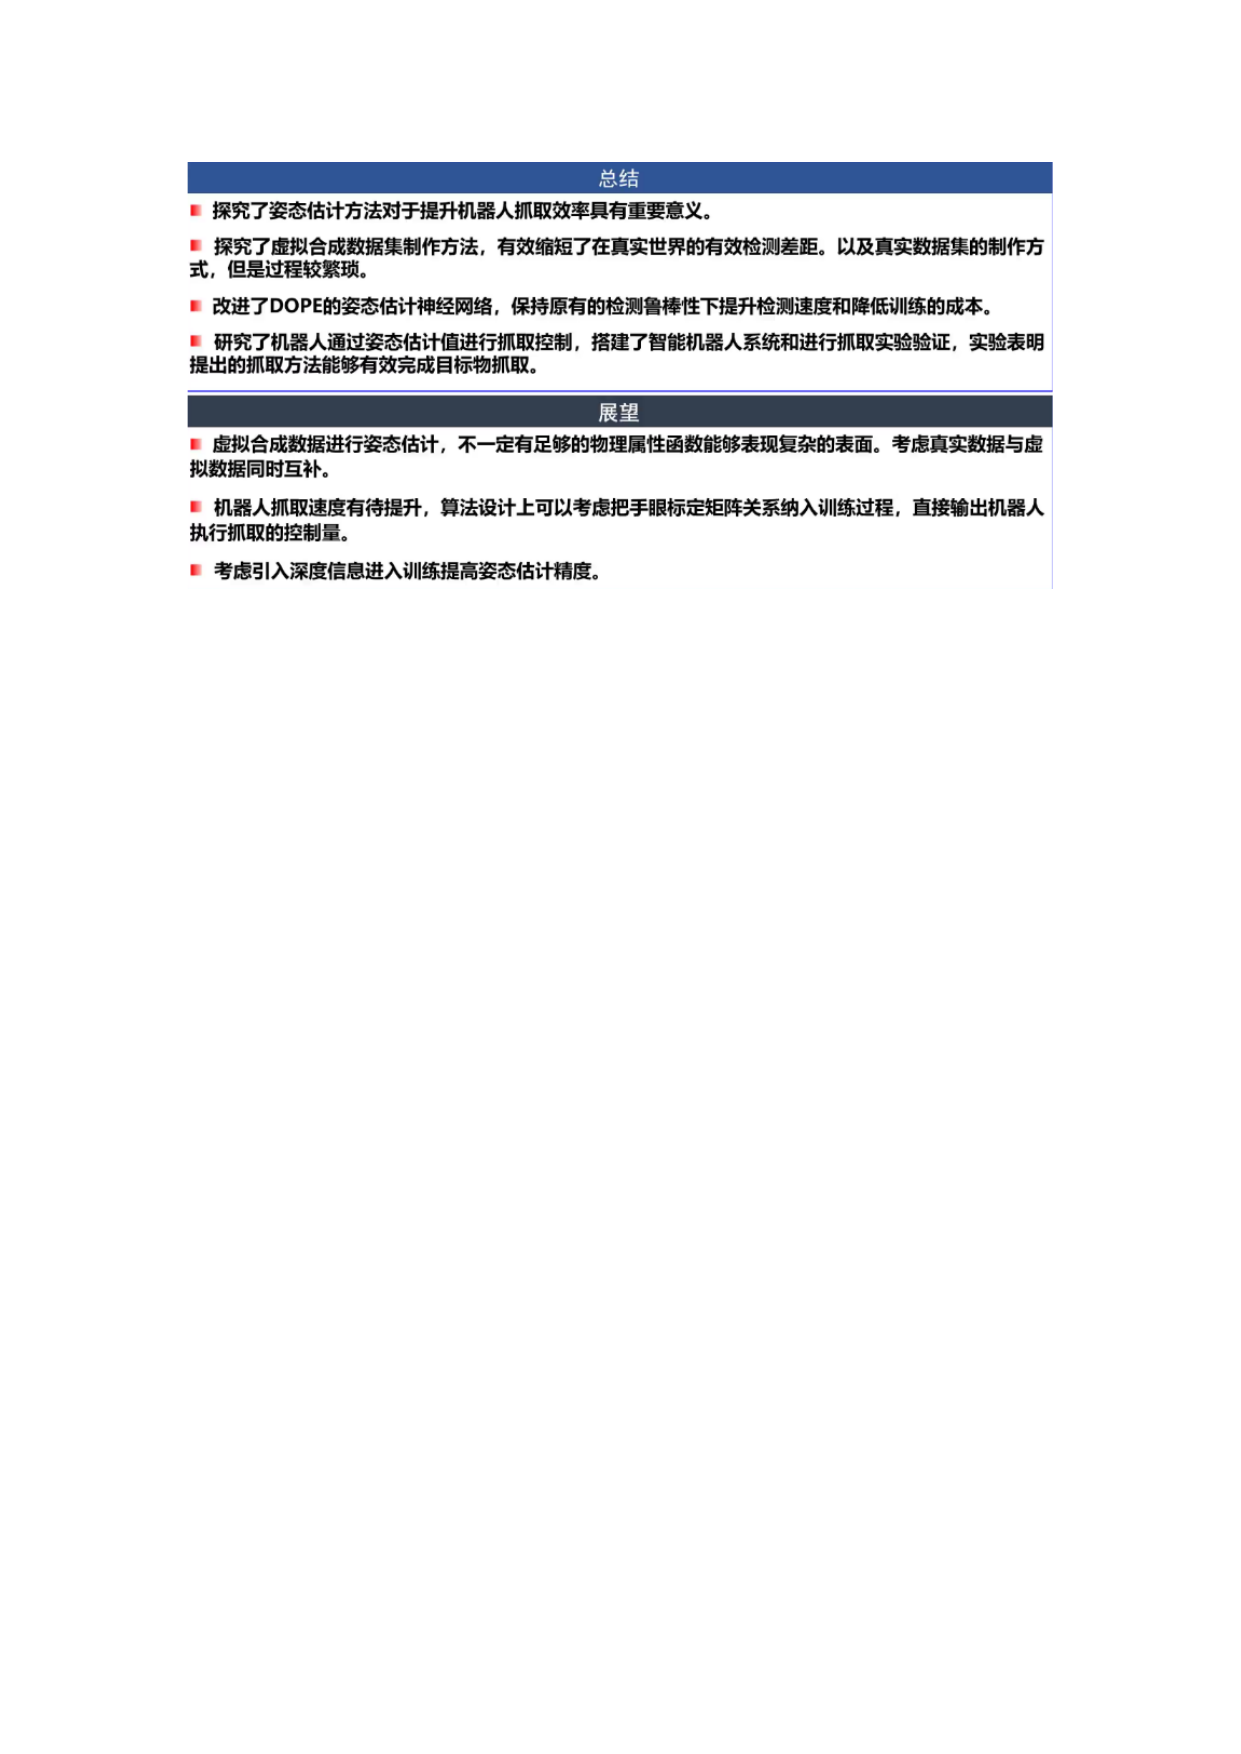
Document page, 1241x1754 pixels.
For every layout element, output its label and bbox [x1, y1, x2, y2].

picture [187, 162, 1053, 589]
